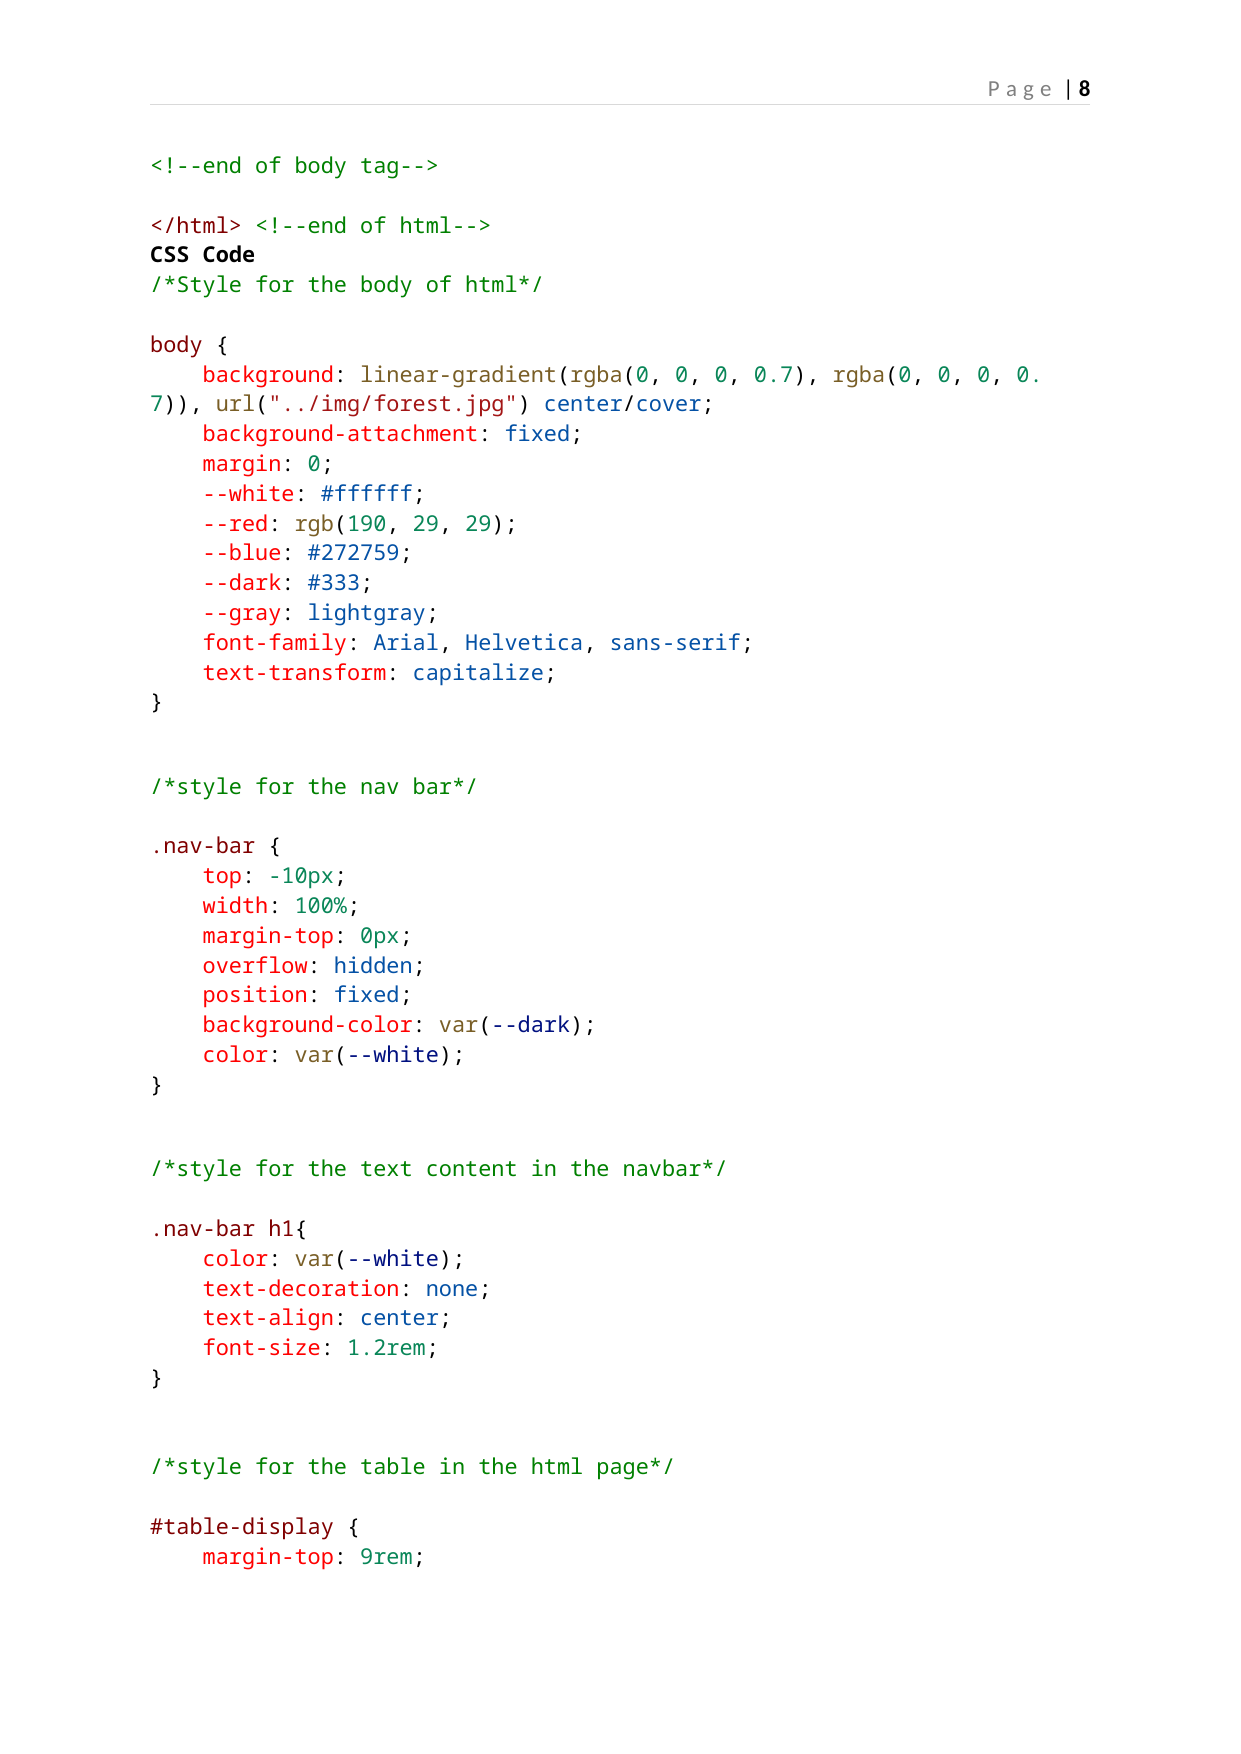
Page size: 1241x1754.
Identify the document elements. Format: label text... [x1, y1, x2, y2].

text --gray: lightgray; [150, 597, 1090, 627]
text } [150, 1069, 1090, 1098]
text } [150, 1362, 1090, 1392]
text background-attachment: fixed; [150, 418, 1090, 448]
text /*style for the table in the html page*/ [150, 1451, 1090, 1481]
text margin: 0; [150, 448, 1090, 478]
text --dark: #333; [150, 567, 1090, 597]
text /*Style for the body of html*/ [150, 269, 1090, 299]
text margin-top: 0px; [150, 920, 1090, 949]
text font-family: Arial, Helvetica, sans-serif; [150, 627, 1090, 656]
text background: linear-gradient(rgba(0, 0, 0, 0.7), rgba(0, 0, 0, 0.7)), url("../img/forest.jpg") center/cover; [150, 358, 1090, 418]
text } [150, 686, 1090, 716]
text font-size: 1.2rem; [150, 1332, 1090, 1362]
text /*style for the nav bar*/ [150, 771, 1090, 801]
text --blue: #272759; [150, 537, 1090, 567]
text CSS Code [150, 239, 1090, 269]
text text-decoration: none; [150, 1272, 1090, 1302]
text text-transform: capitalize; [150, 656, 1090, 686]
text width: 100%; [150, 890, 1090, 920]
text <!--end of body tag--> [150, 150, 1090, 180]
text .nav-bar { [150, 830, 1090, 860]
text .nav-bar h1{ [150, 1213, 1090, 1243]
text body { [150, 329, 1090, 358]
text --white: #ffffff; [150, 478, 1090, 507]
text top: -10px; [150, 860, 1090, 890]
text /*style for the text content in the navbar*/ [150, 1153, 1090, 1183]
text text-align: center; [150, 1302, 1090, 1332]
text </html> <!--end of html--> [150, 209, 1090, 239]
text margin-top: 9rem; [150, 1541, 1090, 1570]
text color: var(--white); [150, 1039, 1090, 1069]
text overflow: hidden; [150, 949, 1090, 979]
text #table-display { [150, 1511, 1090, 1541]
text color: var(--white); [150, 1243, 1090, 1272]
text position: fixed; [150, 979, 1090, 1009]
text background-color: var(--dark); [150, 1009, 1090, 1039]
text --red: rgb(190, 29, 29); [150, 507, 1090, 537]
